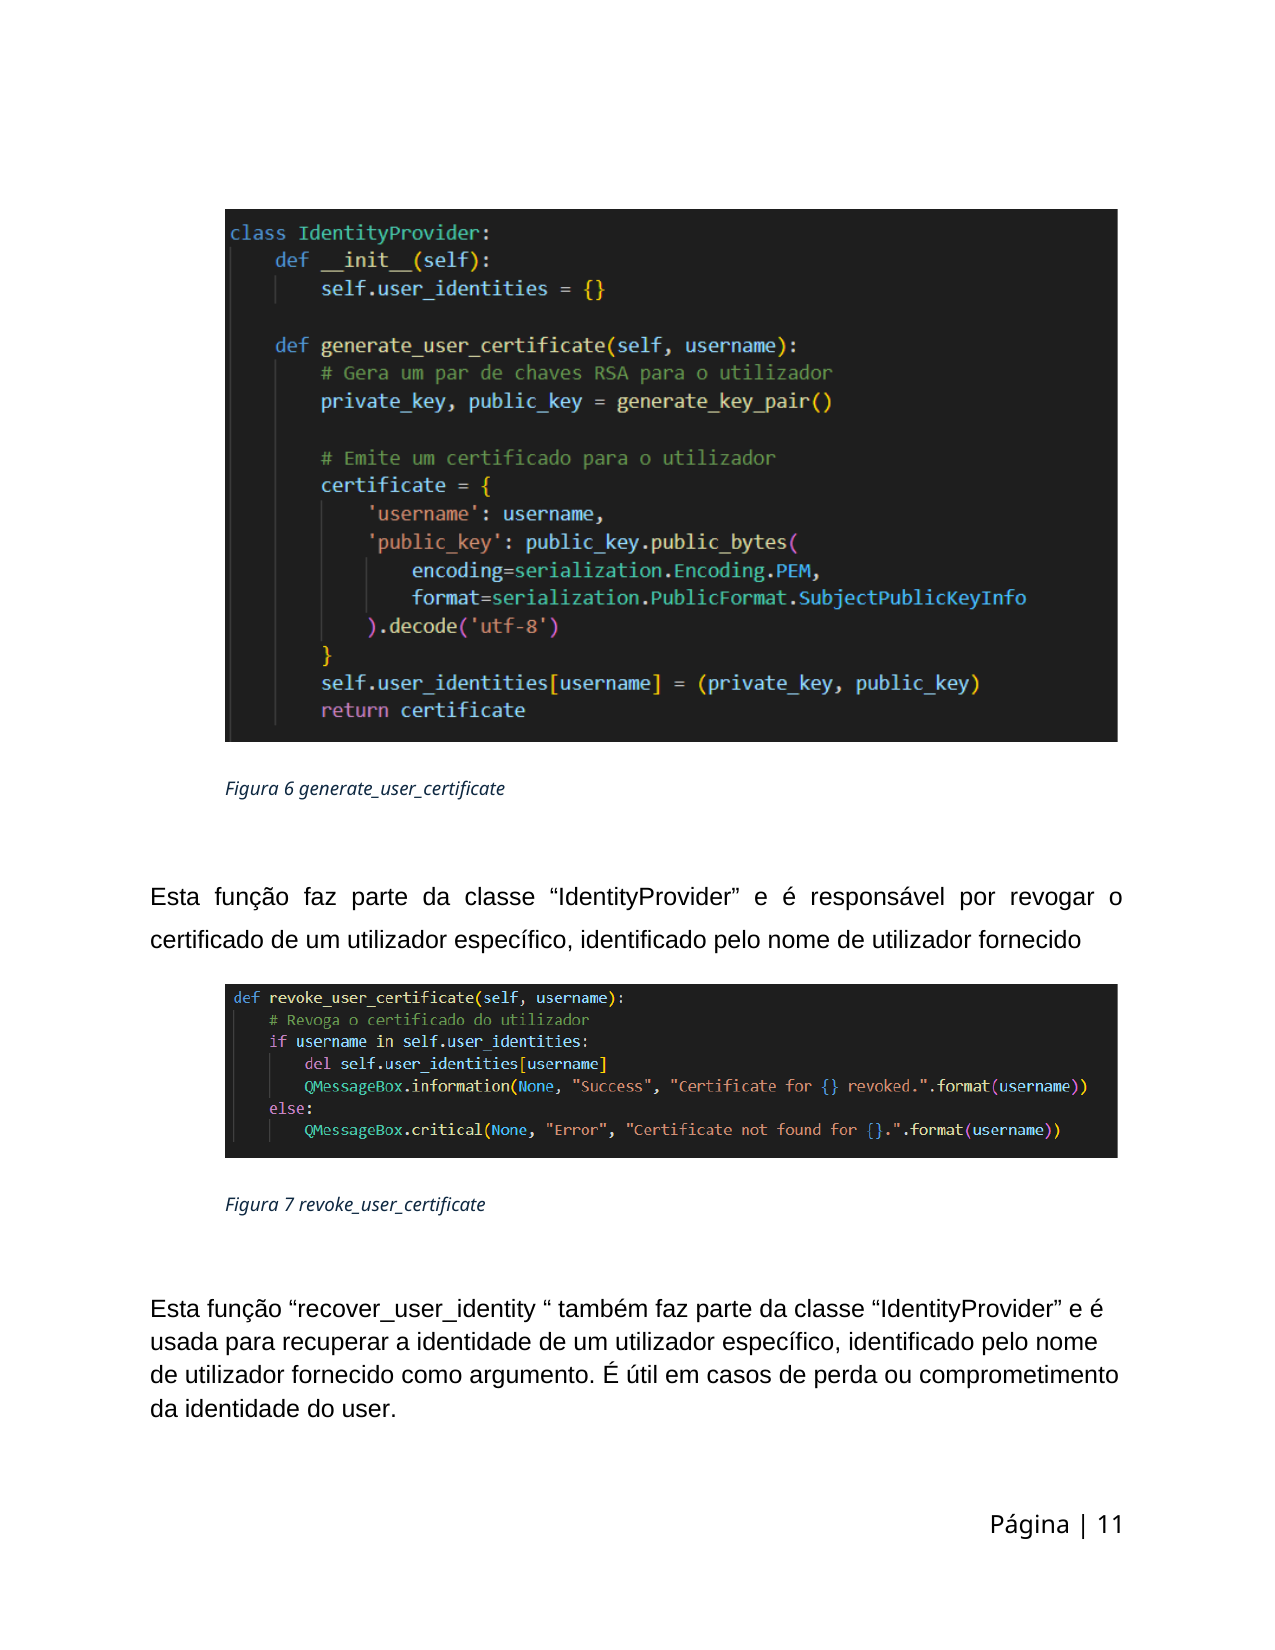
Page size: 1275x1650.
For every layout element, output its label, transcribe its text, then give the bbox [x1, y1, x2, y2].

text Esta função faz parte da classe “IdentityProvider” e é responsável por revogar o certificado de um utilizador específico, identificado pelo nome de utilizador fornecido [150, 882, 1125, 953]
text Figura 6 generate_user_certificate [150, 775, 1125, 801]
picture [225, 984, 1118, 1158]
picture [225, 209, 1118, 742]
text Esta função “recover_user_identity “ também faz parte da classe “IdentityProvider” e é usada para recuperar a identidade de um utilizador específico, identificado pelo nome de utilizador fornecido como argumento. É útil em casos de perda ou comprometimento da identidade do user. [150, 1294, 1125, 1422]
text Figura 7 revoke_user_certificate [150, 1191, 1125, 1217]
